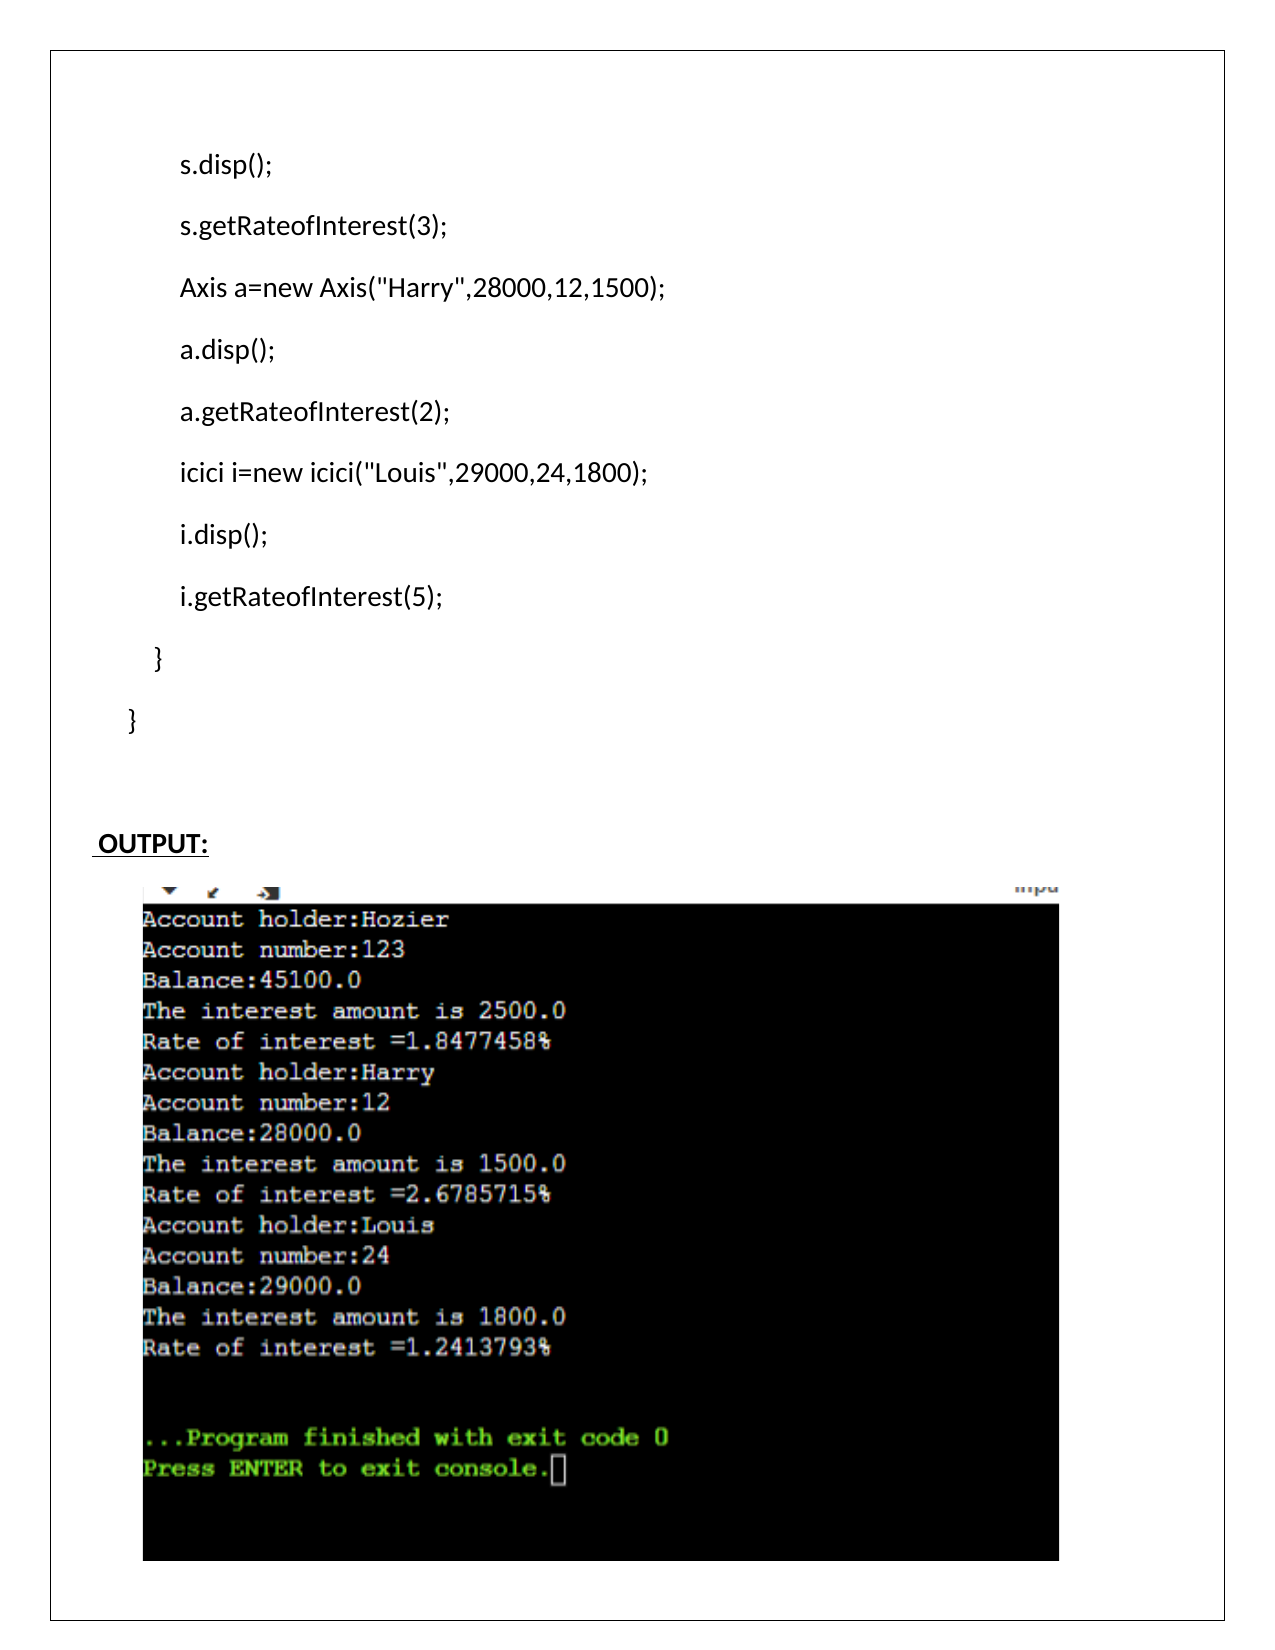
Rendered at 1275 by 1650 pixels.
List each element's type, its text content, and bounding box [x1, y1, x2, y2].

text a.disp(); [127, 331, 1150, 367]
text } [127, 640, 1150, 676]
text } [127, 702, 1150, 737]
text OUTPUT: [52, 825, 1150, 861]
text s.getRateofInterest(3); [127, 207, 1150, 243]
text s.disp(); [127, 146, 1150, 181]
text icici i=new icici("Louis",29000,24,1800); [127, 454, 1150, 490]
picture [142, 887, 1060, 1561]
text Axis a=new Axis("Harry",28000,12,1500); [127, 269, 1150, 305]
text a.getRateofInterest(2); [127, 393, 1150, 428]
text i.disp(); [127, 516, 1150, 552]
text i.getRateofInterest(5); [127, 578, 1150, 614]
